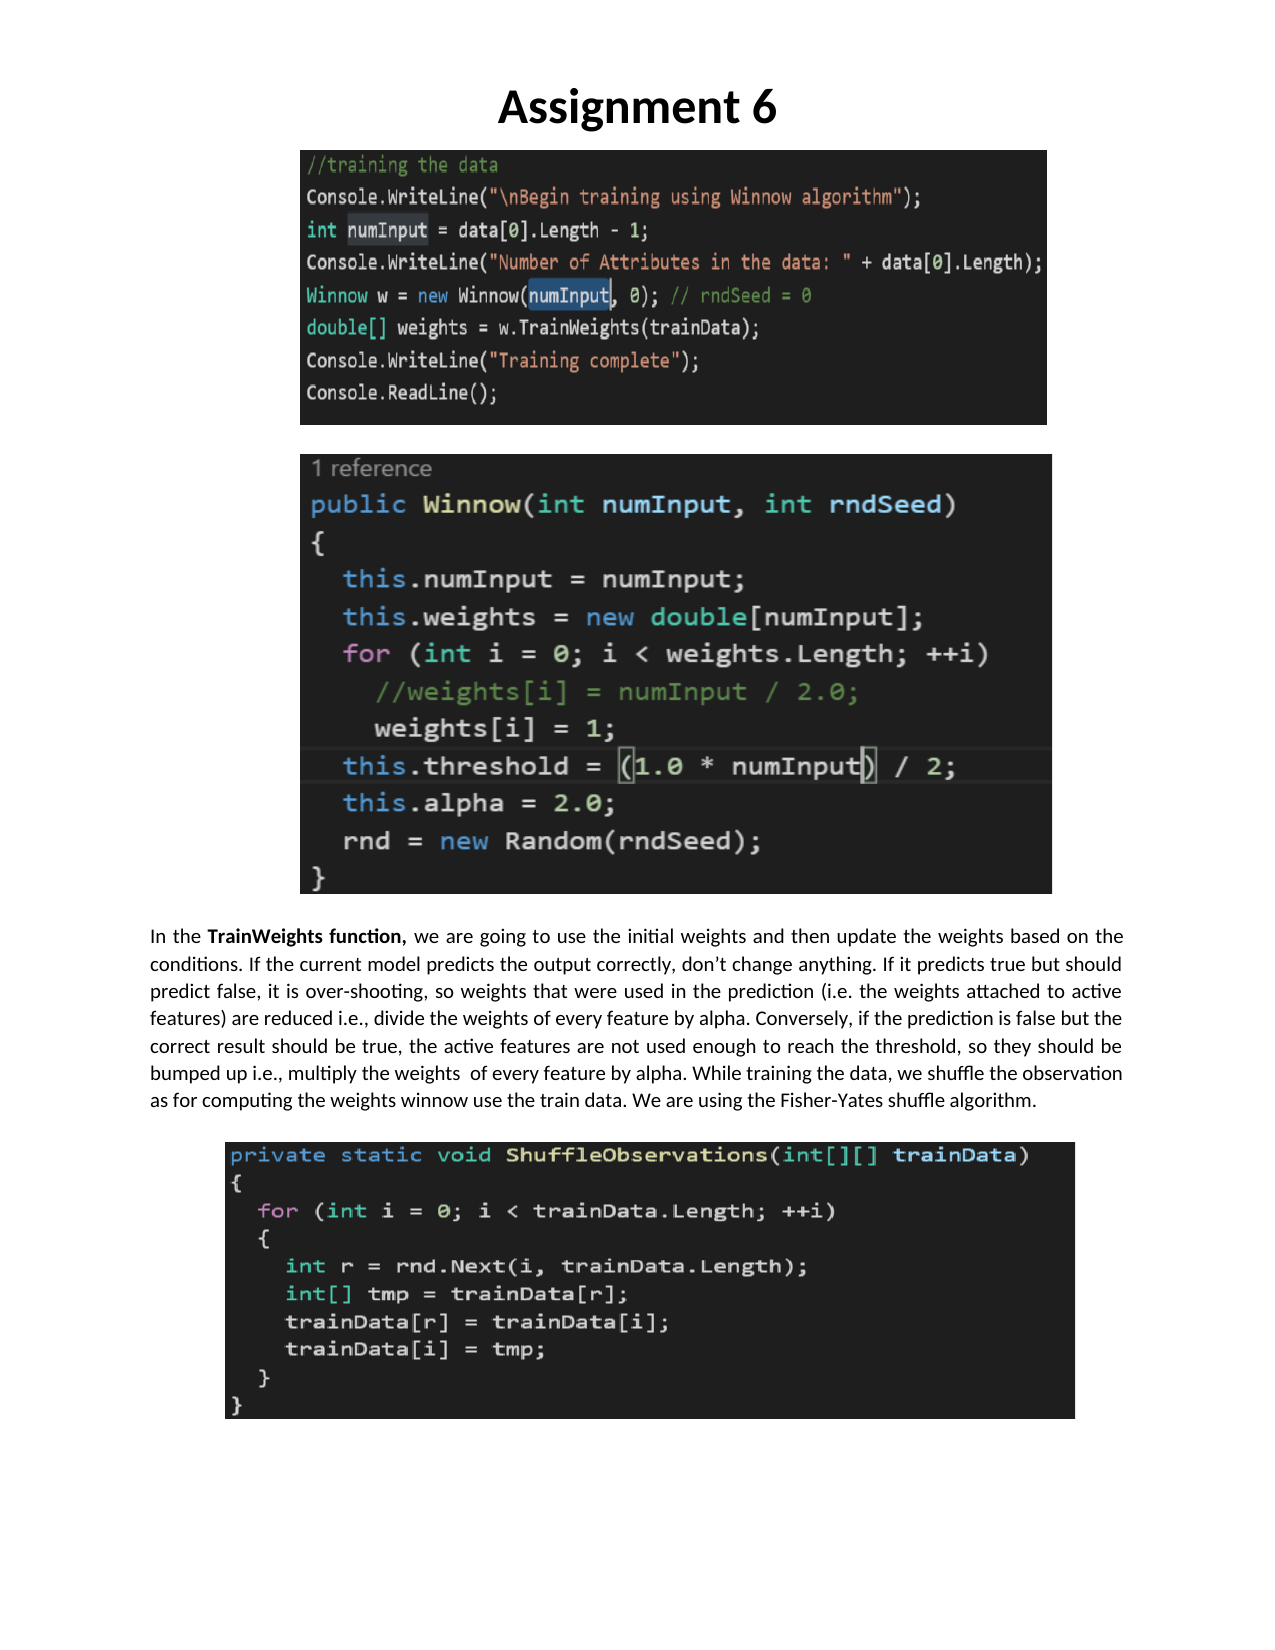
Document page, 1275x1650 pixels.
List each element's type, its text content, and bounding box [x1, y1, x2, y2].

text In the TrainWeights function, we are going to use the initial weights and then update the weights based on the conditions. If the current model predicts the output correctly, don’t change anything. If it predicts true but should predict false, it is over-shooting, so weights that were used in the prediction (i.e. the weights attached to active features) are reduced i.e., divide the weights of every feature by alpha. Conversely, if the prediction is false but the correct result should be true, the active features are not used enough to reach the threshold, so they should be bumped up i.e., multiply the weights of every feature by alpha. While training the data, we shuffle the observation as for computing the weights winnow use the train data. We are using the Fisher-Yates shuffle algorithm. [150, 923, 1125, 1113]
picture [225, 1142, 1075, 1419]
picture [300, 454, 1053, 894]
picture [300, 150, 1047, 425]
